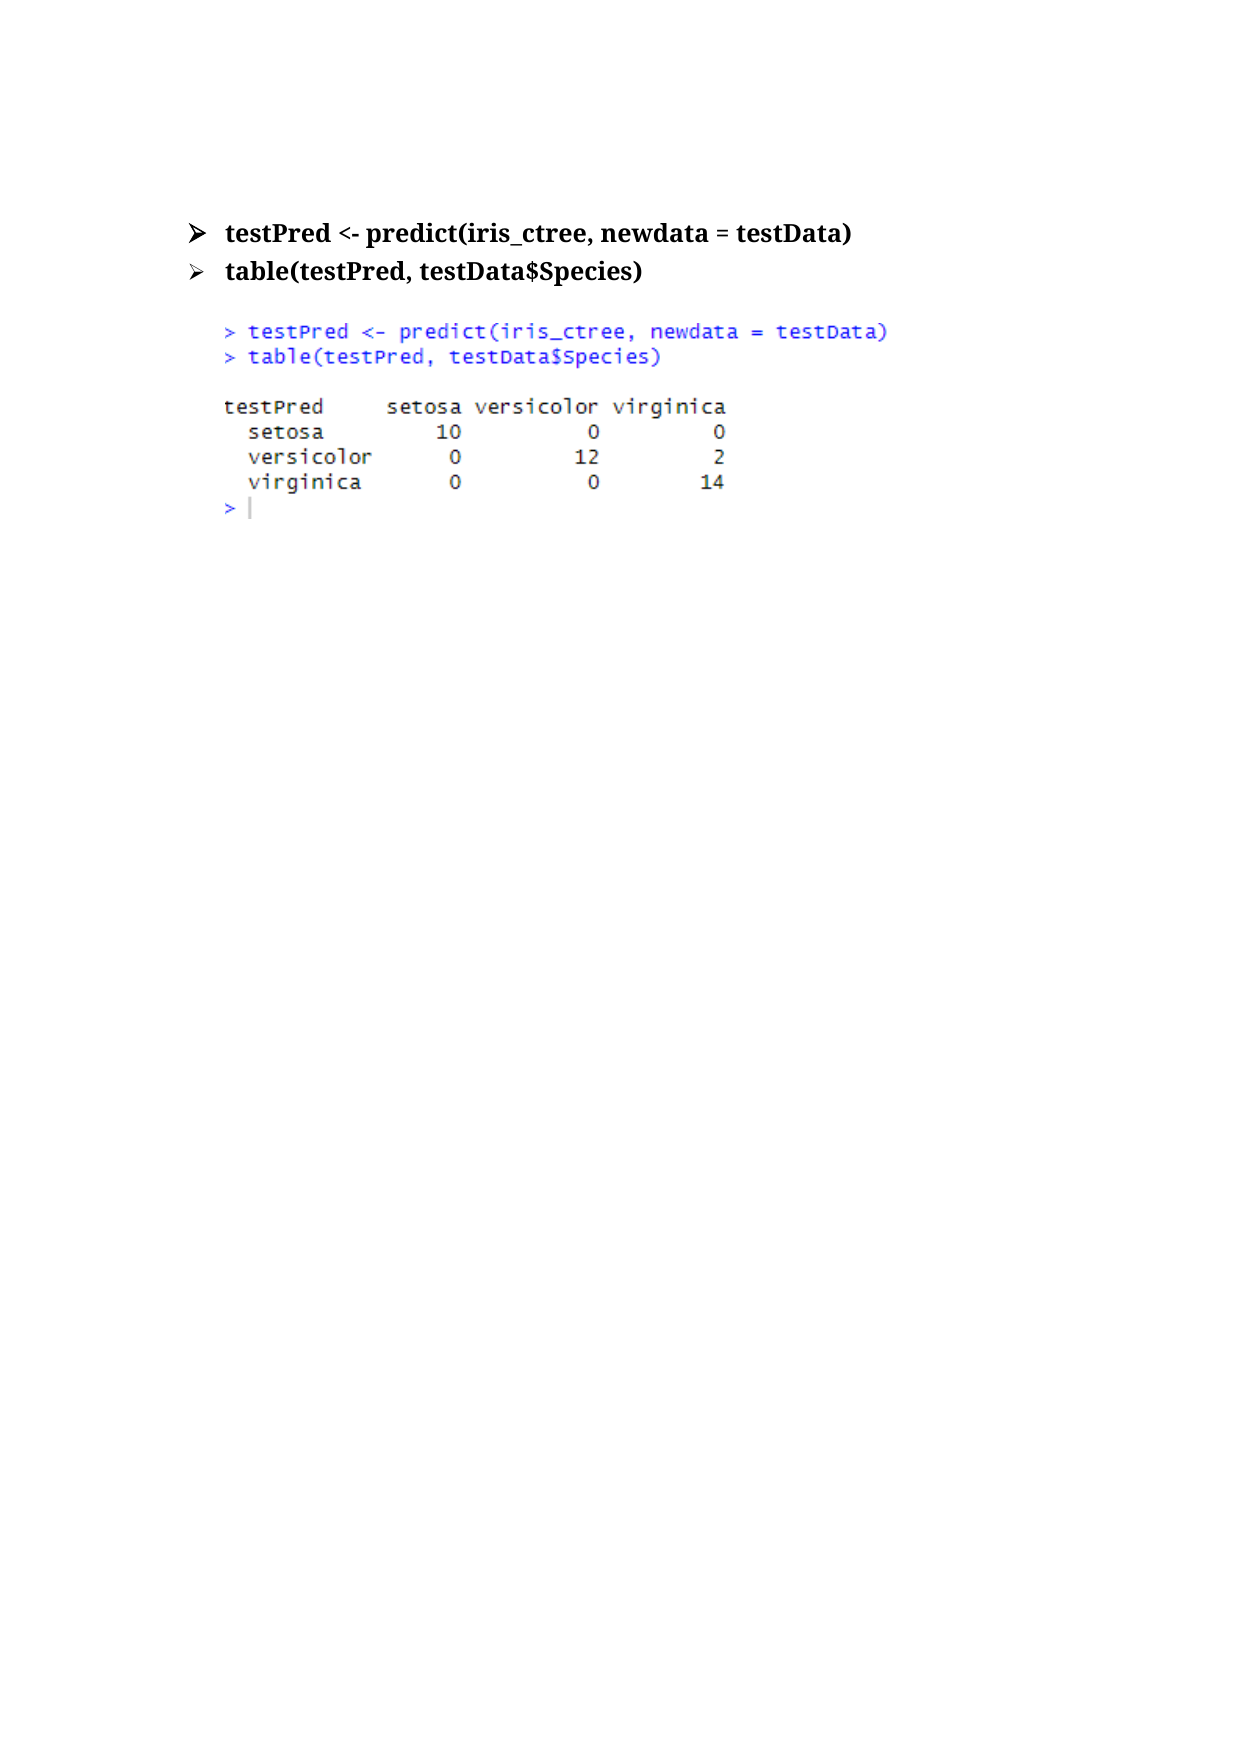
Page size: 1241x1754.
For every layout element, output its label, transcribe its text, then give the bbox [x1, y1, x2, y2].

list table(testPred, testData$Species) [187, 254, 1090, 288]
picture [225, 323, 918, 519]
list testPred <- predict(iris_ctree, newdata = testData) [187, 215, 1090, 249]
